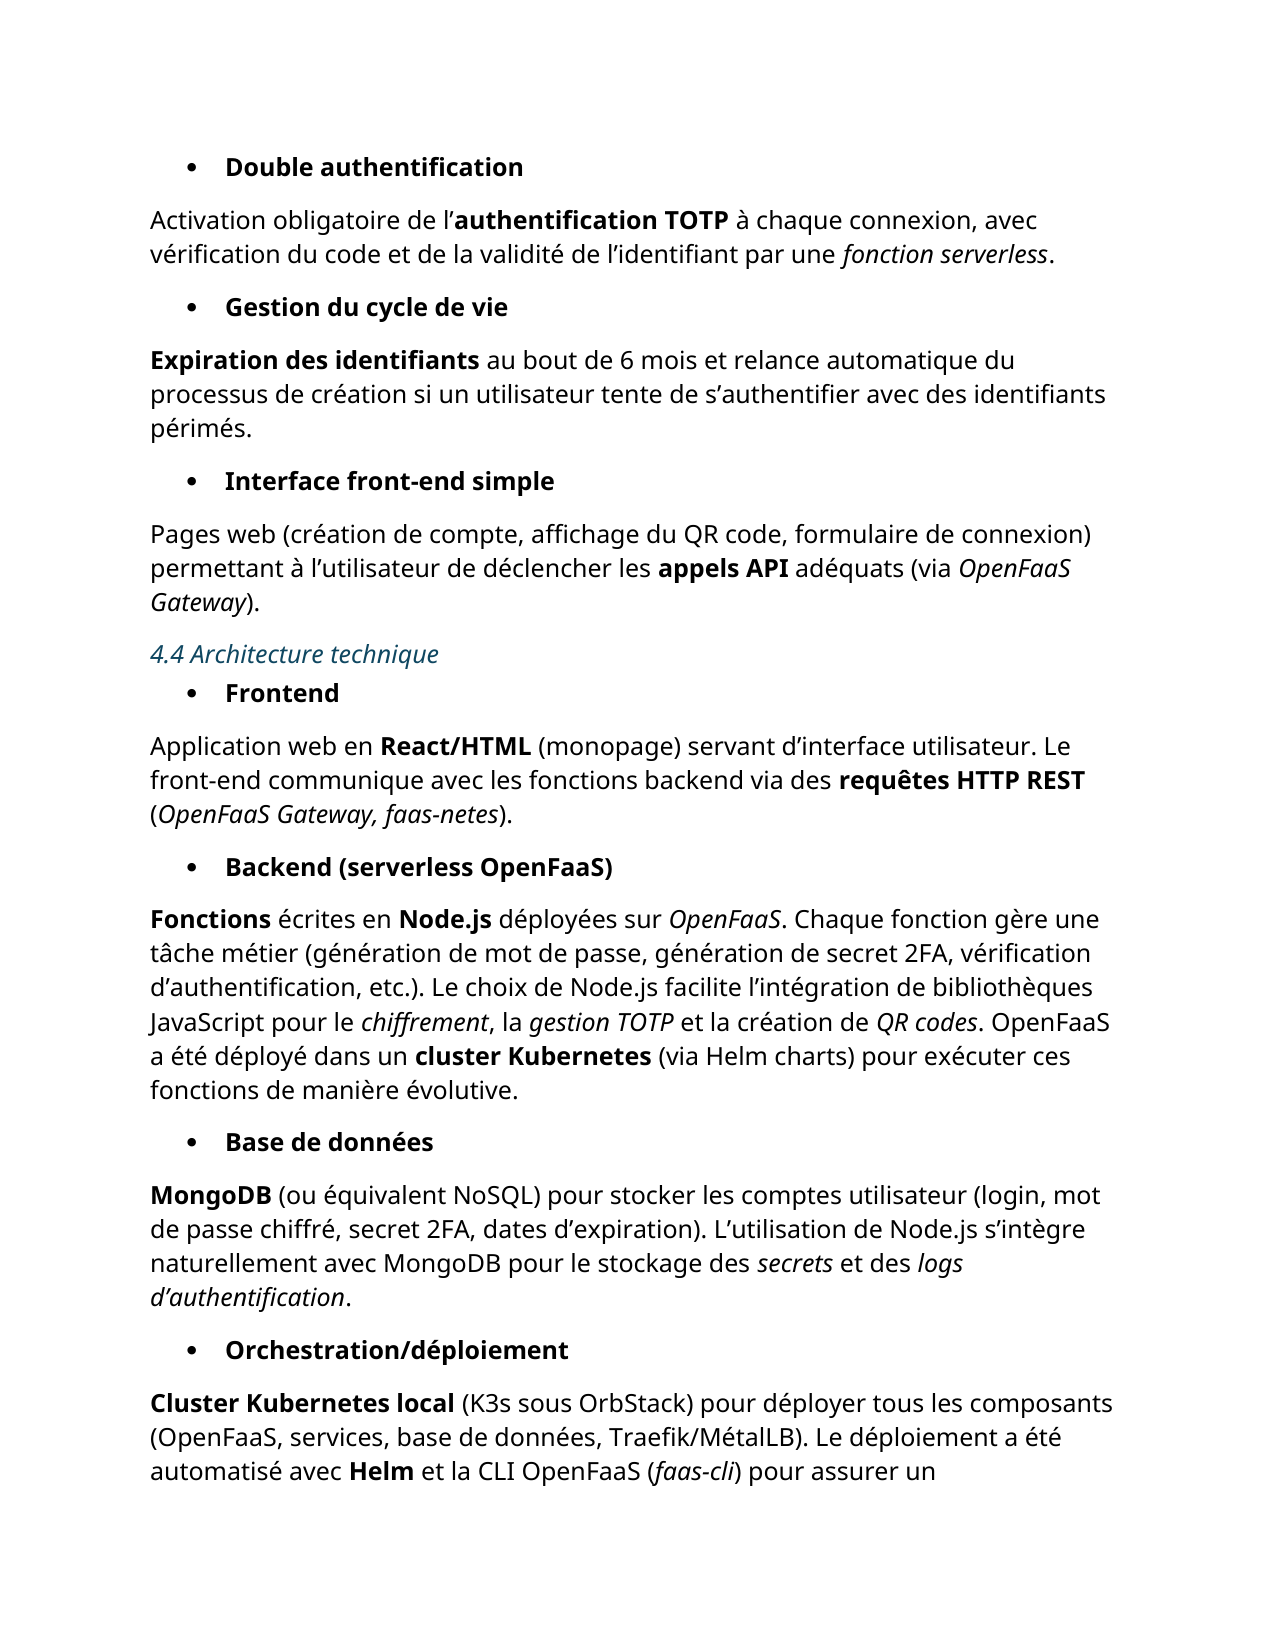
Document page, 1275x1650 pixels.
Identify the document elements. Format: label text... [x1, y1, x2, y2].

list Backend (serverless OpenFaaS) [187, 849, 1125, 883]
text Pages web (création de compte, affichage du QR code, formulaire de connexion) permettant à l’utilisateur de déclencher les appels API adéquats (via OpenFaaS Gateway). [150, 516, 1125, 618]
list Frontend [187, 675, 1125, 709]
list Base de données [187, 1125, 1125, 1159]
list Double authentification [187, 150, 1125, 184]
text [150, 1386, 1125, 1488]
text Activation obligatoire de l’authentification TOTP à chaque connexion, avec vérification du code et de la validité de l’identifiant par une fonction serverless. [150, 203, 1125, 271]
text Application web en React/HTML (monopage) servant d’interface utilisateur. Le front-end communique avec les fonctions backend via des requêtes HTTP REST (OpenFaaS Gateway, faas-netes). [150, 728, 1125, 830]
list Interface front-end simple [187, 463, 1125, 497]
text MongoDB (ou équivalent NoSQL) pour stocker les comptes utilisateur (login, mot de passe chiffré, secret 2FA, dates d’expiration). L’utilisation de Node.js s’intègre naturellement avec MongoDB pour le stockage des secrets et des logs d’authentification. [150, 1178, 1125, 1314]
list Orchestration/déploiement [187, 1333, 1125, 1367]
text Expiration des identifiants au bout de 6 mois et relance automatique du processus de création si un utilisateur tente de s’authentifier avec des identifiants périmés. [150, 342, 1125, 445]
subtitle 4.4 Architecture technique [150, 637, 1125, 671]
text Fonctions écrites en Node.js déployées sur OpenFaaS. Chaque fonction gère une tâche métier (génération de mot de passe, génération de secret 2FA, vérification d’authentification, etc.). Le choix de Node.js facilite l’intégration de bibliothèques JavaScript pour le chiffrement, la gestion TOTP et la création de QR codes. OpenFaaS a été déployé dans un cluster Kubernetes (via Helm charts) pour exécuter ces fonctions de manière évolutive. [150, 902, 1125, 1106]
list Gestion du cycle de vie [187, 290, 1125, 324]
